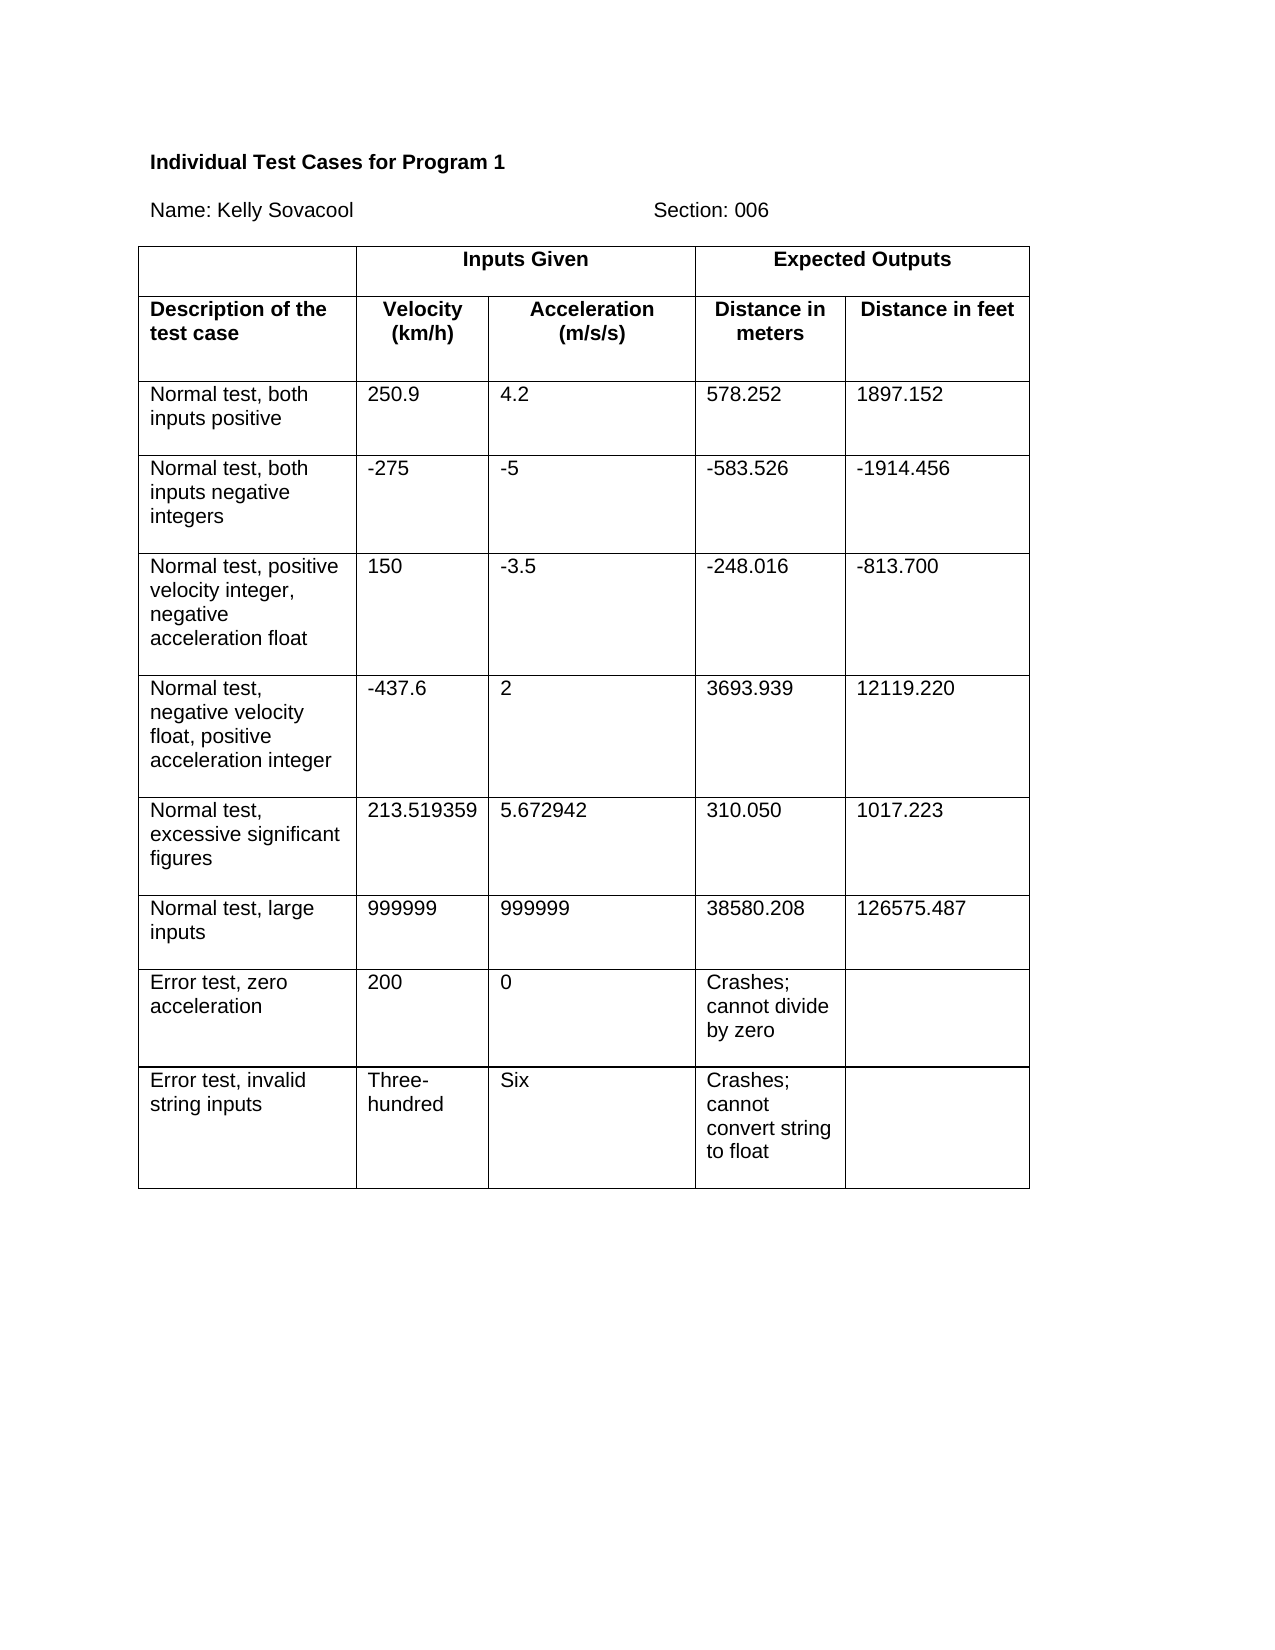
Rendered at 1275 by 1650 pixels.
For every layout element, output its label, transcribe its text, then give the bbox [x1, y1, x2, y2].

table_cell Crashes; cannot divide by zero [696, 970, 845, 1066]
table_cell Normal test, both inputs negative integers [139, 456, 356, 553]
table_cell [846, 970, 1029, 1066]
table_cell [846, 1068, 1029, 1188]
table_cell Description of the test case [139, 297, 356, 381]
table_cell 0 [489, 970, 695, 1066]
table_header [139, 247, 356, 296]
table_cell Normal test, both inputs positive [139, 382, 356, 455]
table_cell Acceleration (m/s/s) [489, 297, 695, 381]
table_header Inputs Given [357, 247, 695, 296]
table_cell Distance in feet [846, 297, 1029, 381]
table_cell -5 [489, 456, 695, 553]
table_cell -813.700 [846, 554, 1029, 675]
table_cell Crashes; cannot convert string to float [696, 1068, 845, 1188]
table_cell Normal test, positive velocity integer, negative acceleration float [139, 554, 356, 675]
table_cell 310.050 [696, 798, 845, 894]
table_cell Normal test, large inputs [139, 896, 356, 968]
table_cell -583.526 [696, 456, 845, 553]
table_cell -437.6 [357, 676, 488, 797]
table_cell 200 [357, 970, 488, 1066]
table_cell 5.672942 [489, 798, 695, 894]
table_cell Three-hundred [357, 1068, 488, 1188]
table_cell -275 [357, 456, 488, 553]
table_cell Velocity (km/h) [357, 297, 488, 381]
table_cell Six [489, 1068, 695, 1188]
table_cell 126575.487 [846, 896, 1029, 968]
table_cell Normal test, excessive significant figures [139, 798, 356, 894]
table_cell 38580.208 [696, 896, 845, 968]
table_cell -1914.456 [846, 456, 1029, 553]
table_cell 12119.220 [846, 676, 1029, 797]
table_cell -3.5 [489, 554, 695, 675]
table_cell 3693.939 [696, 676, 845, 797]
table_cell 1017.223 [846, 798, 1029, 894]
table_cell Distance in meters [696, 297, 845, 381]
table_cell Error test, invalid string inputs [139, 1068, 356, 1188]
text Name: Kelly Sovacool Section: 006 [150, 198, 1125, 222]
table_cell Error test, zero acceleration [139, 970, 356, 1066]
table_cell 150 [357, 554, 488, 675]
table_cell 4.2 [489, 382, 695, 455]
table_cell 213.519359 [357, 798, 488, 894]
table_cell Normal test, negative velocity float, positive acceleration integer [139, 676, 356, 797]
table_cell 578.252 [696, 382, 845, 455]
table_cell 999999 [489, 896, 695, 968]
table_cell 2 [489, 676, 695, 797]
table_cell 1897.152 [846, 382, 1029, 455]
text Individual Test Cases for Program 1 [150, 150, 1125, 174]
table_cell 250.9 [357, 382, 488, 455]
table_header Expected Outputs [696, 247, 1029, 296]
table_cell 999999 [357, 896, 488, 968]
table_cell -248.016 [696, 554, 845, 675]
